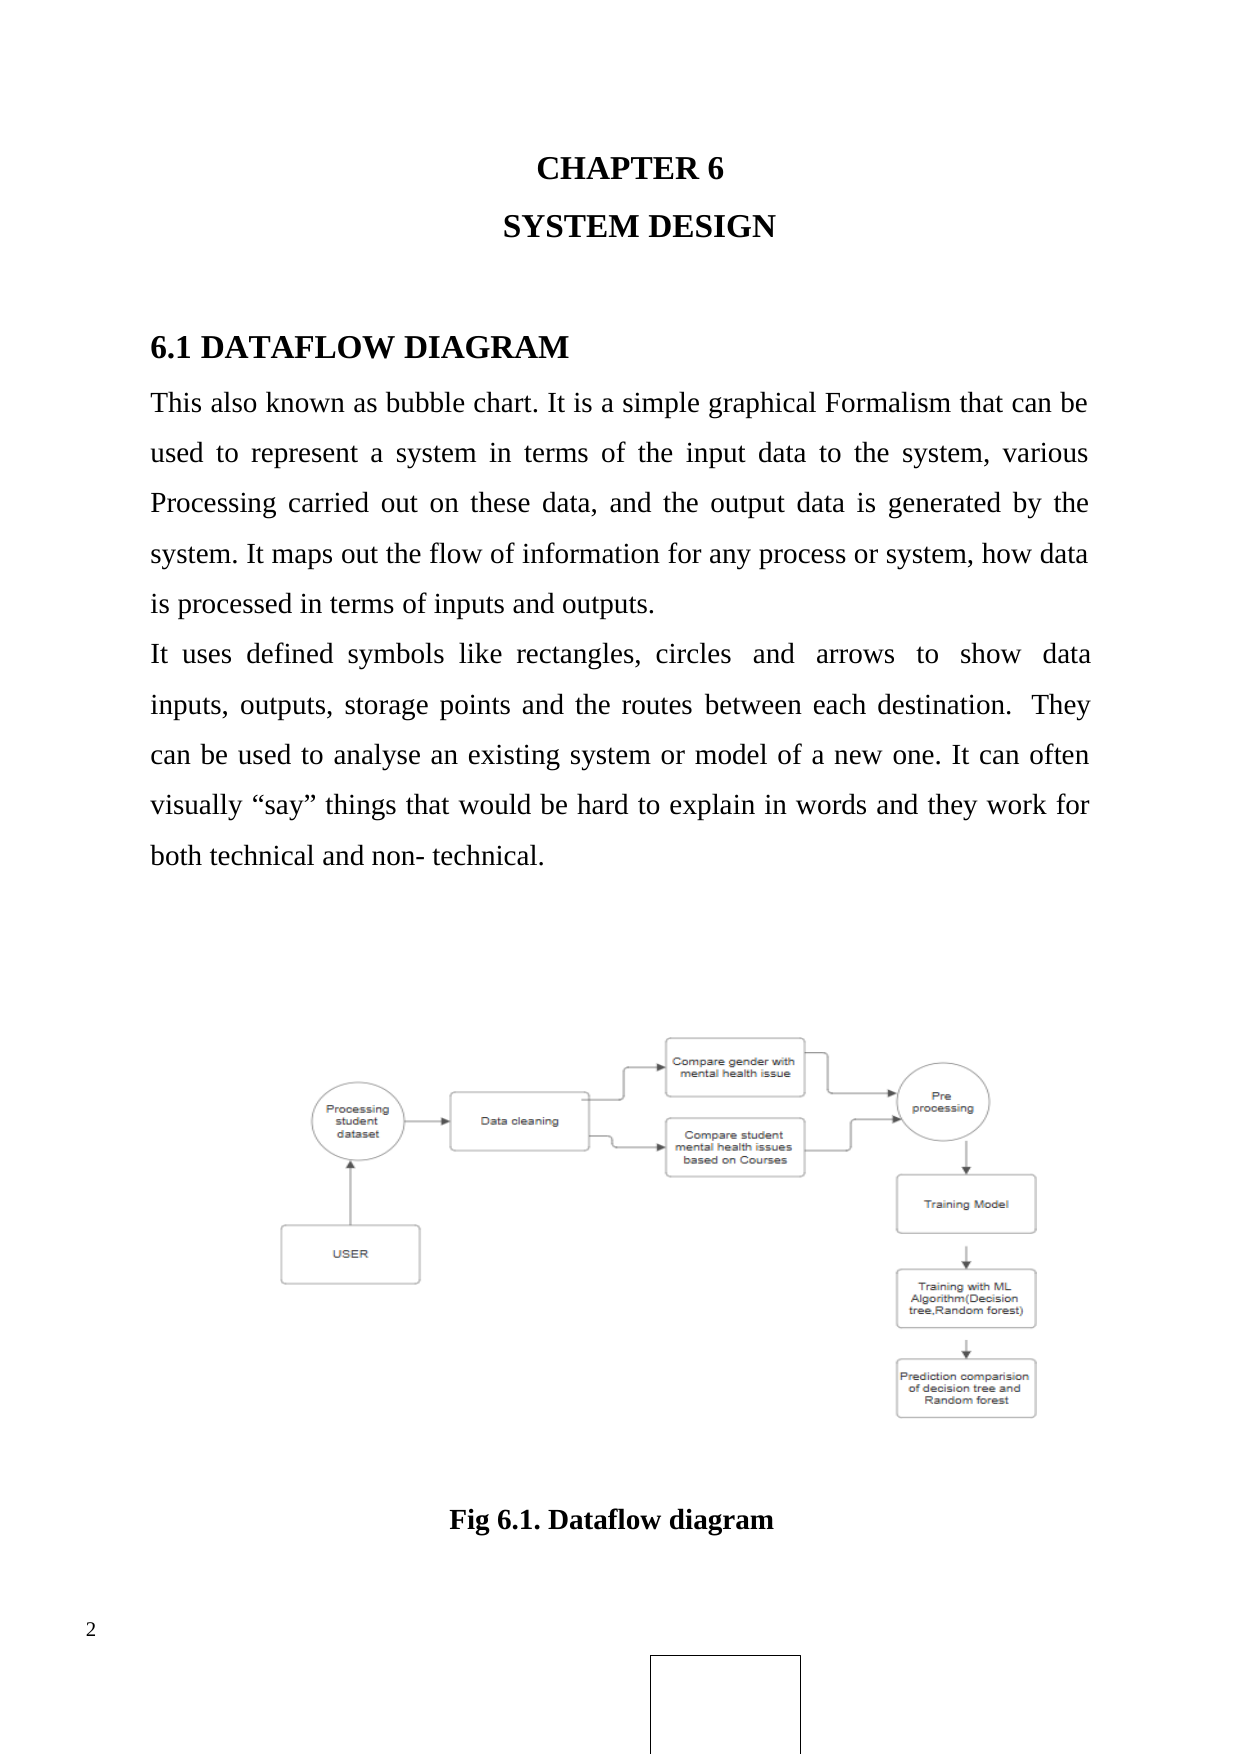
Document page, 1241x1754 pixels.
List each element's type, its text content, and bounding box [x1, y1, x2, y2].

text It uses defined symbols like rectangles, circles and arrows to show data inputs, outputs, storage points and the routes between each destination. They can be used to analyse an existing system or model of a new one. It can often visually “say” things that would be hard to explain in words and they work for both technical and non- technical. [150, 637, 1091, 871]
text Fig 6.1. Dataflow diagram [210, 1502, 1013, 1536]
subtitle CHAPTER 6 SYSTEM DESIGN [484, 148, 776, 244]
text This also known as bubble chart. It is a simple graphical Formalism that can be used to represent a system in terms of the input data to the system, various Processing carried out on these data, and the output data is generated by the system. It maps out the flow of information for any process or system, how data is processed in terms of inputs and outputs. [150, 385, 1090, 620]
list DATAFLOW DIAGRAM [150, 328, 1142, 366]
picture [280, 1037, 1037, 1419]
